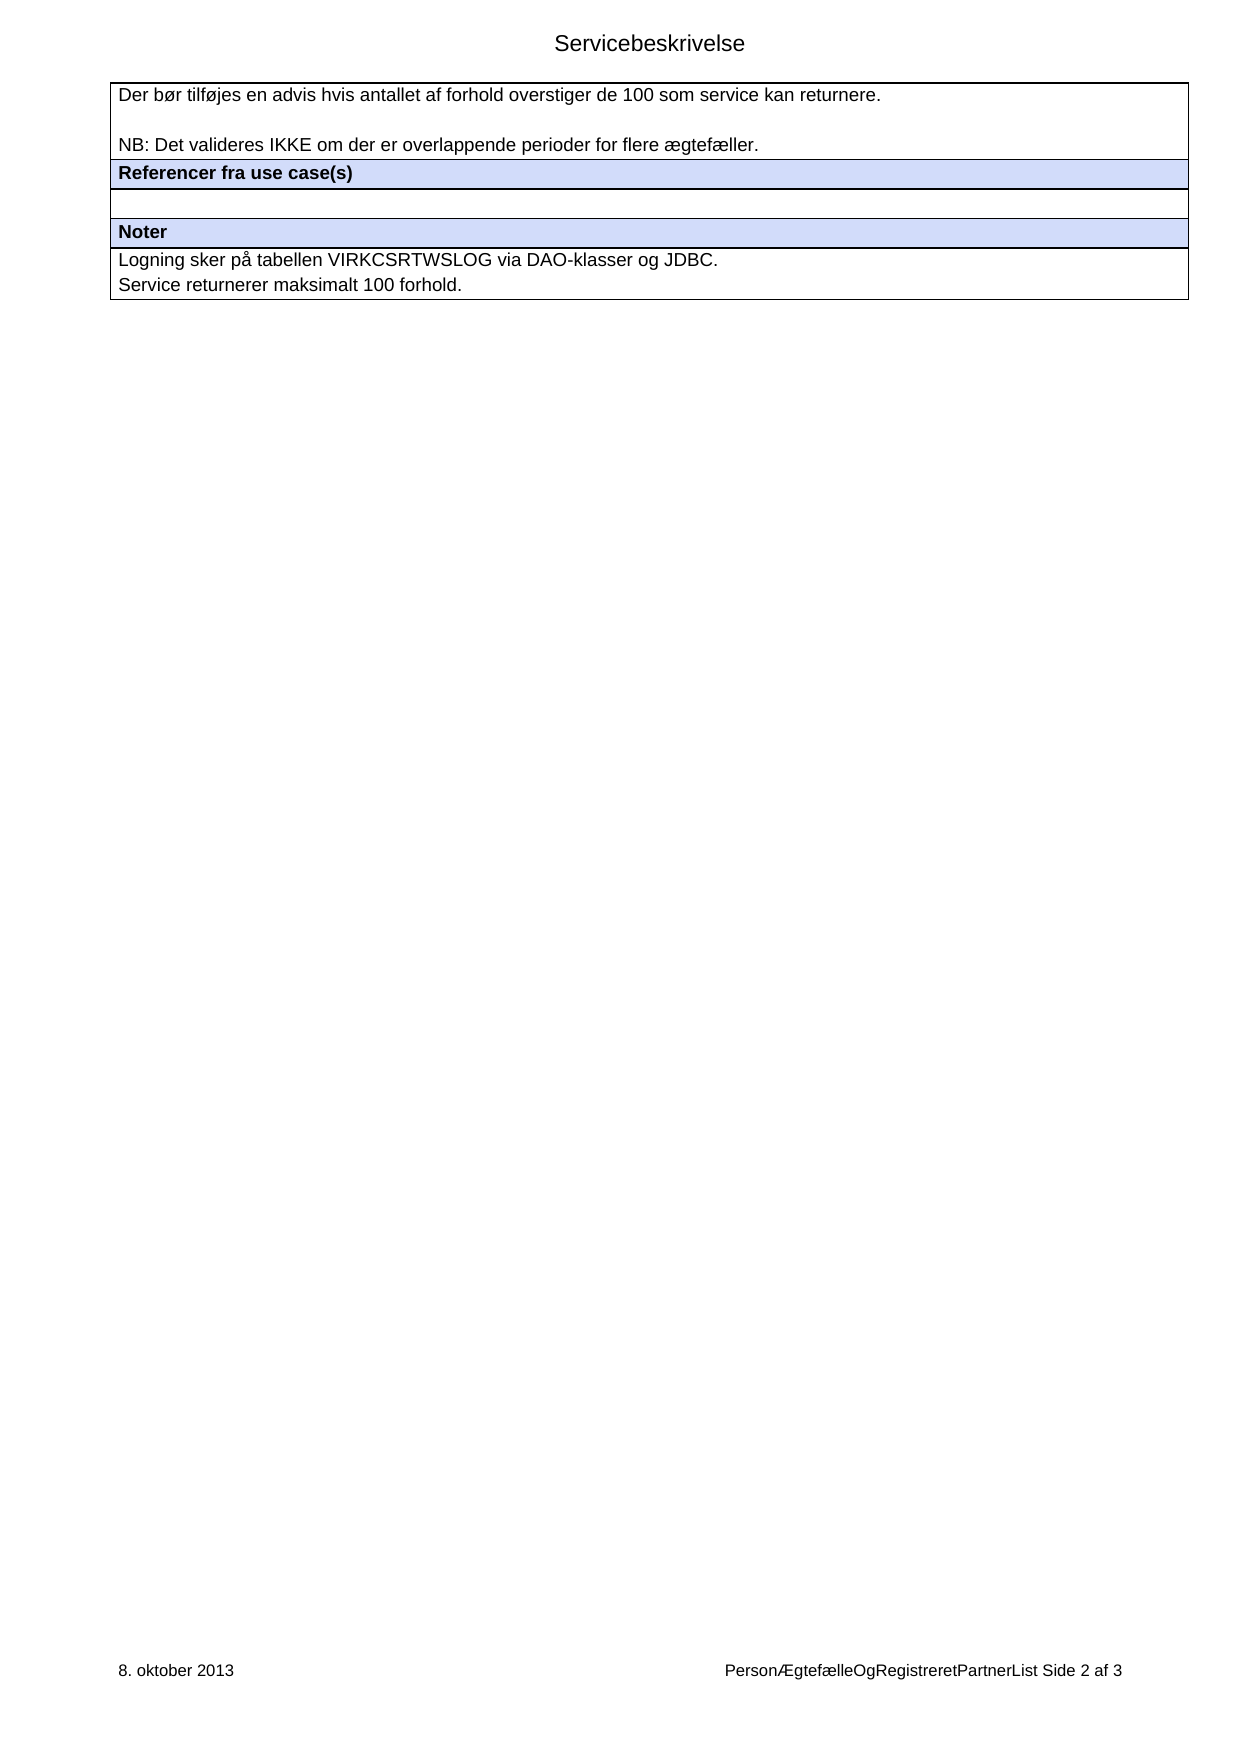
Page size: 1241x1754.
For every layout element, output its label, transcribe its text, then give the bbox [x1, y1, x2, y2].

table_cell Logning sker på tabellen VIRKCSRTWSLOG via DAO-klasser og JDBC. Service returnerer maksimalt 100 forhold. [111, 249, 1188, 299]
table_cell [111, 190, 1188, 218]
table_cell Referencer fra use case(s) [111, 160, 1188, 188]
table_cell Noter [111, 219, 1188, 247]
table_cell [111, 84, 1188, 159]
